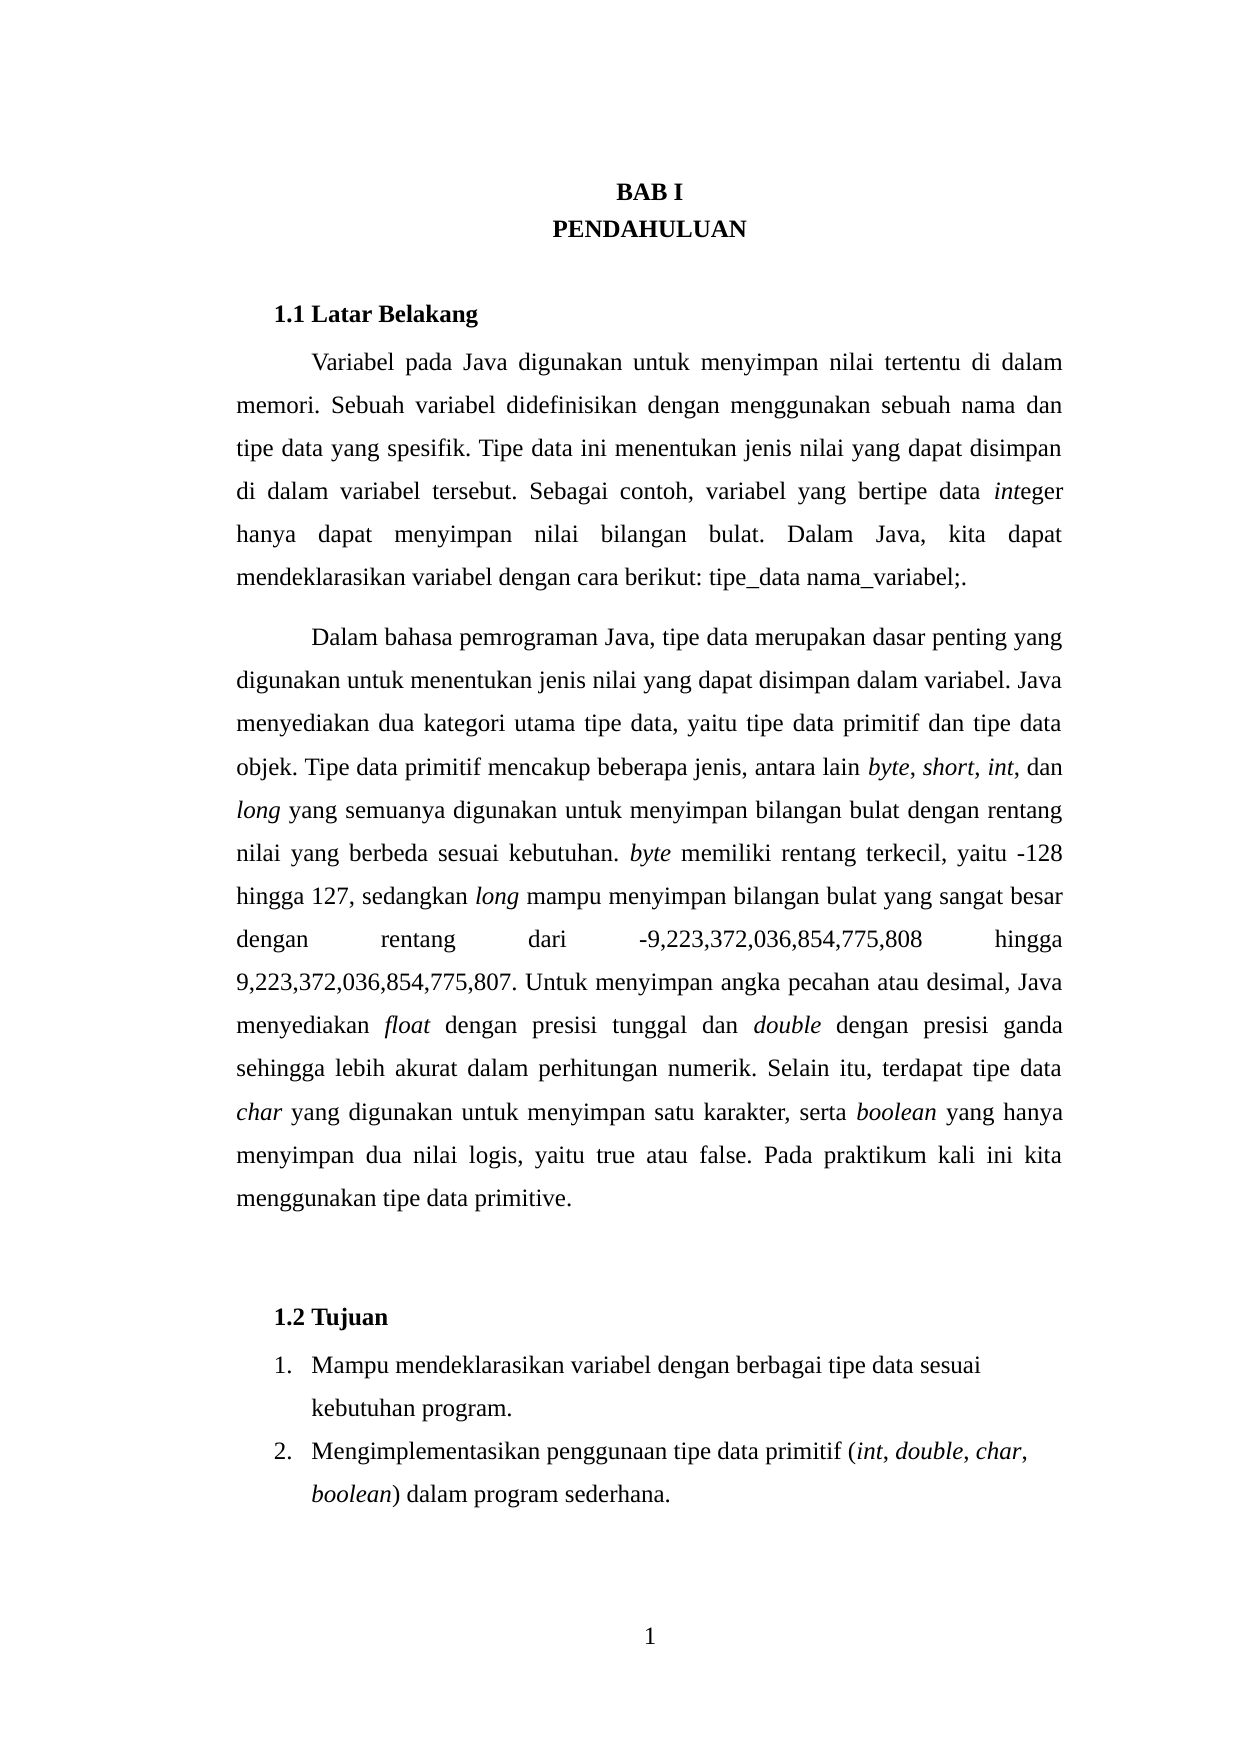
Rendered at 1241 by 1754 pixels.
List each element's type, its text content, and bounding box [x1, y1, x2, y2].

list Mampu mendeklarasikan variabel dengan berbagai tipe data sesuai kebutuhan program. [274, 1350, 1063, 1422]
subtitle PENDAHULUAN [236, 214, 1063, 243]
subtitle Latar Belakang [274, 299, 1063, 328]
subtitle Tujuan [274, 1302, 1063, 1331]
text Dalam bahasa pemrograman Java, tipe data merupakan dasar penting yang digunakan untuk menentukan jenis nilai yang dapat disimpan dalam variabel. Java menyediakan dua kategori utama tipe data, yaitu tipe data primitif dan tipe data objek. Tipe data primitif mencakup beberapa jenis, antara lain byte, short, int, dan long yang semuanya digunakan untuk menyimpan bilangan bulat dengan rentang nilai yang berbeda sesuai kebutuhan. byte memiliki rentang terkecil, yaitu -128 hingga 127, sedangkan long mampu menyimpan bilangan bulat yang sangat besar dengan rentang dari -9,223,372,036,854,775,808 hingga 9,223,372,036,854,775,807. Untuk menyimpan angka pecahan atau desimal, Java menyediakan float dengan presisi tunggal dan double dengan presisi ganda sehingga lebih akurat dalam perhitungan numerik. Selain itu, terdapat tipe data char yang digunakan untuk menyimpan satu karakter, serta boolean yang hanya menyimpan dua nilai logis, yaitu true atau false. Pada praktikum kali ini kita menggunakan tipe data primitive. [236, 622, 1063, 1212]
text Variabel pada Java digunakan untuk menyimpan nilai tertentu di dalam memori. Sebuah variabel didefinisikan dengan menggunakan sebuah nama dan tipe data yang spesifik. Tipe data ini menentukan jenis nilai yang dapat disimpan di dalam variabel tersebut. Sebagai contoh, variabel yang bertipe data integer hanya dapat menyimpan nilai bilangan bulat. Dalam Java, kita dapat mendeklarasikan variabel dengan cara berikut: tipe_data nama_variabel;. [236, 347, 1063, 591]
list Mengimplementasikan penggunaan tipe data primitif (int, double, char, boolean) dalam program sederhana. [274, 1436, 1063, 1508]
subtitle BAB I [236, 177, 1063, 206]
